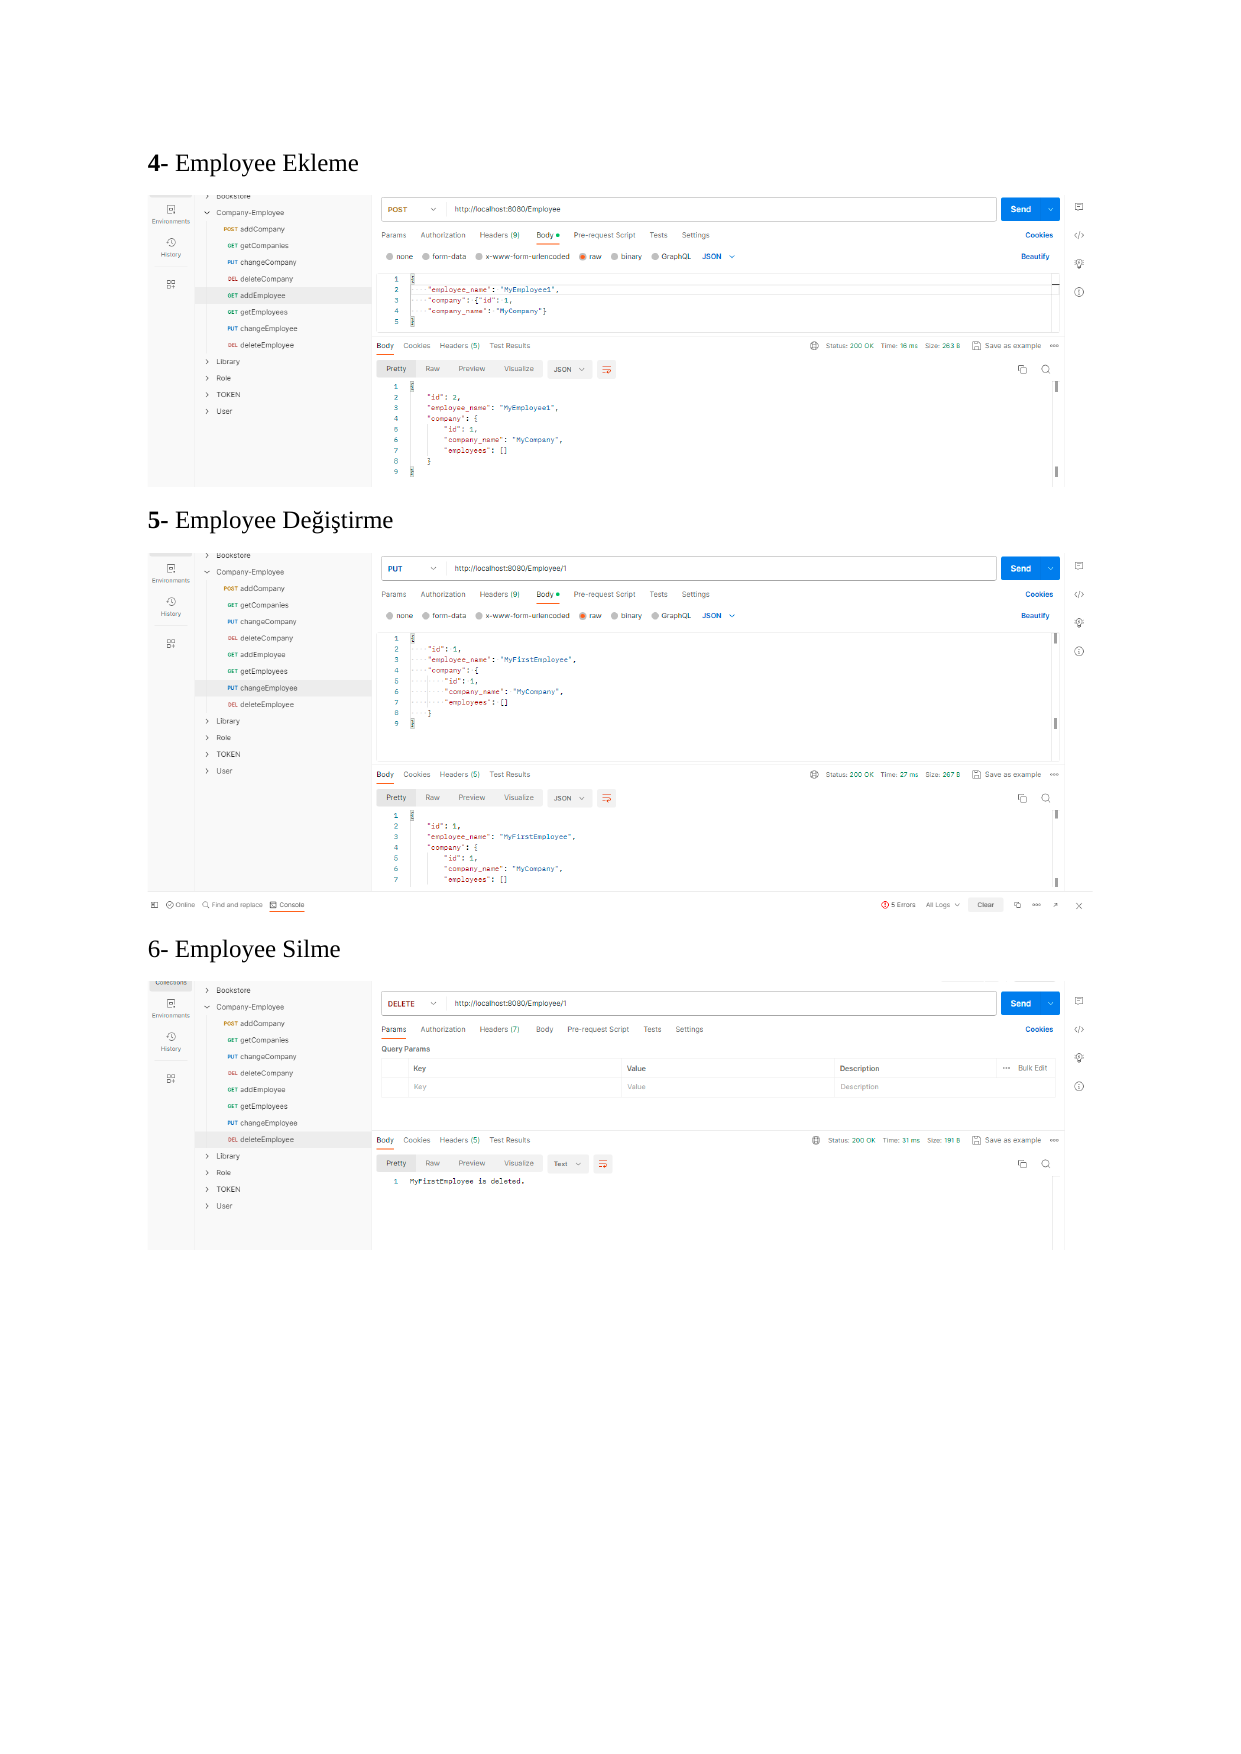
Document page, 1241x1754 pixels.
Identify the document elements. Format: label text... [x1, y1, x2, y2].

text 4- Employee Ekleme [148, 148, 1093, 176]
text 6- Employee Silme [148, 934, 1093, 963]
picture [147, 553, 1093, 916]
picture [147, 981, 1093, 1250]
text 5- Employee Değiştirme [148, 506, 1093, 534]
picture [147, 195, 1093, 487]
